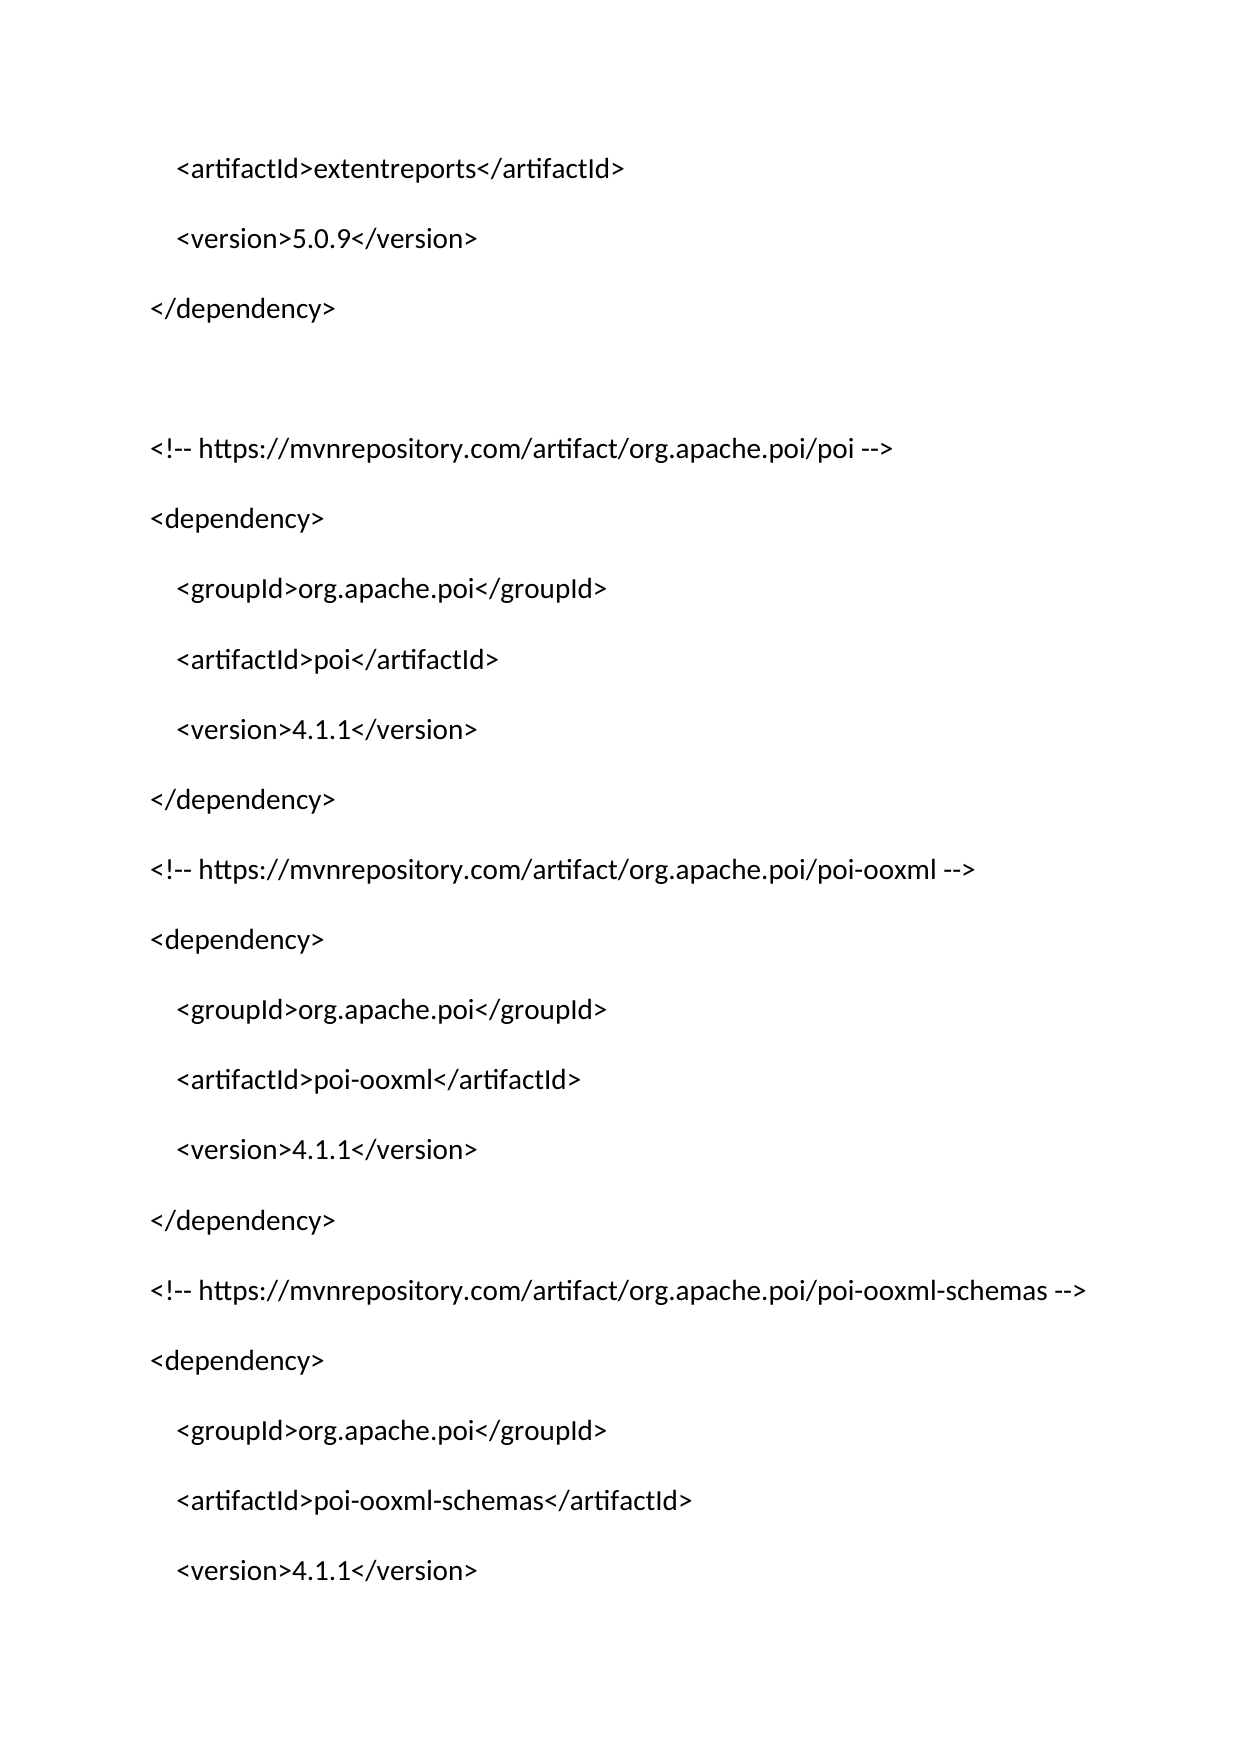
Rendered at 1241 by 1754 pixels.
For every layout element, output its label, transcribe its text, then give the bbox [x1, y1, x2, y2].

text <groupId>org.apache.poi</groupId> [150, 571, 1090, 606]
text <version>5.0.9</version> [150, 220, 1090, 256]
text <!-- https://mvnrepository.com/artifact/org.apache.poi/poi-ooxml --> [150, 851, 1090, 887]
text </dependency> [150, 290, 1090, 326]
text <artifactId>poi-ooxml</artifactId> [150, 1061, 1090, 1097]
text <dependency> [150, 921, 1090, 957]
text </dependency> [150, 1202, 1090, 1237]
text <dependency> [150, 1342, 1090, 1377]
text <dependency> [150, 501, 1090, 536]
text <artifactId>poi</artifactId> [150, 641, 1090, 676]
text <groupId>org.apache.poi</groupId> [150, 1412, 1090, 1447]
text <artifactId>poi-ooxml-schemas</artifactId> [150, 1482, 1090, 1518]
text <!-- https://mvnrepository.com/artifact/org.apache.poi/poi --> [150, 430, 1090, 466]
text </dependency> [150, 781, 1090, 817]
text <version>4.1.1</version> [150, 1131, 1090, 1167]
text <version>4.1.1</version> [150, 711, 1090, 746]
text <groupId>org.apache.poi</groupId> [150, 991, 1090, 1027]
text <!-- https://mvnrepository.com/artifact/org.apache.poi/poi-ooxml-schemas --> [150, 1272, 1090, 1307]
text <artifactId>extentreports</artifactId> [150, 150, 1090, 186]
text <version>4.1.1</version> [150, 1552, 1090, 1588]
